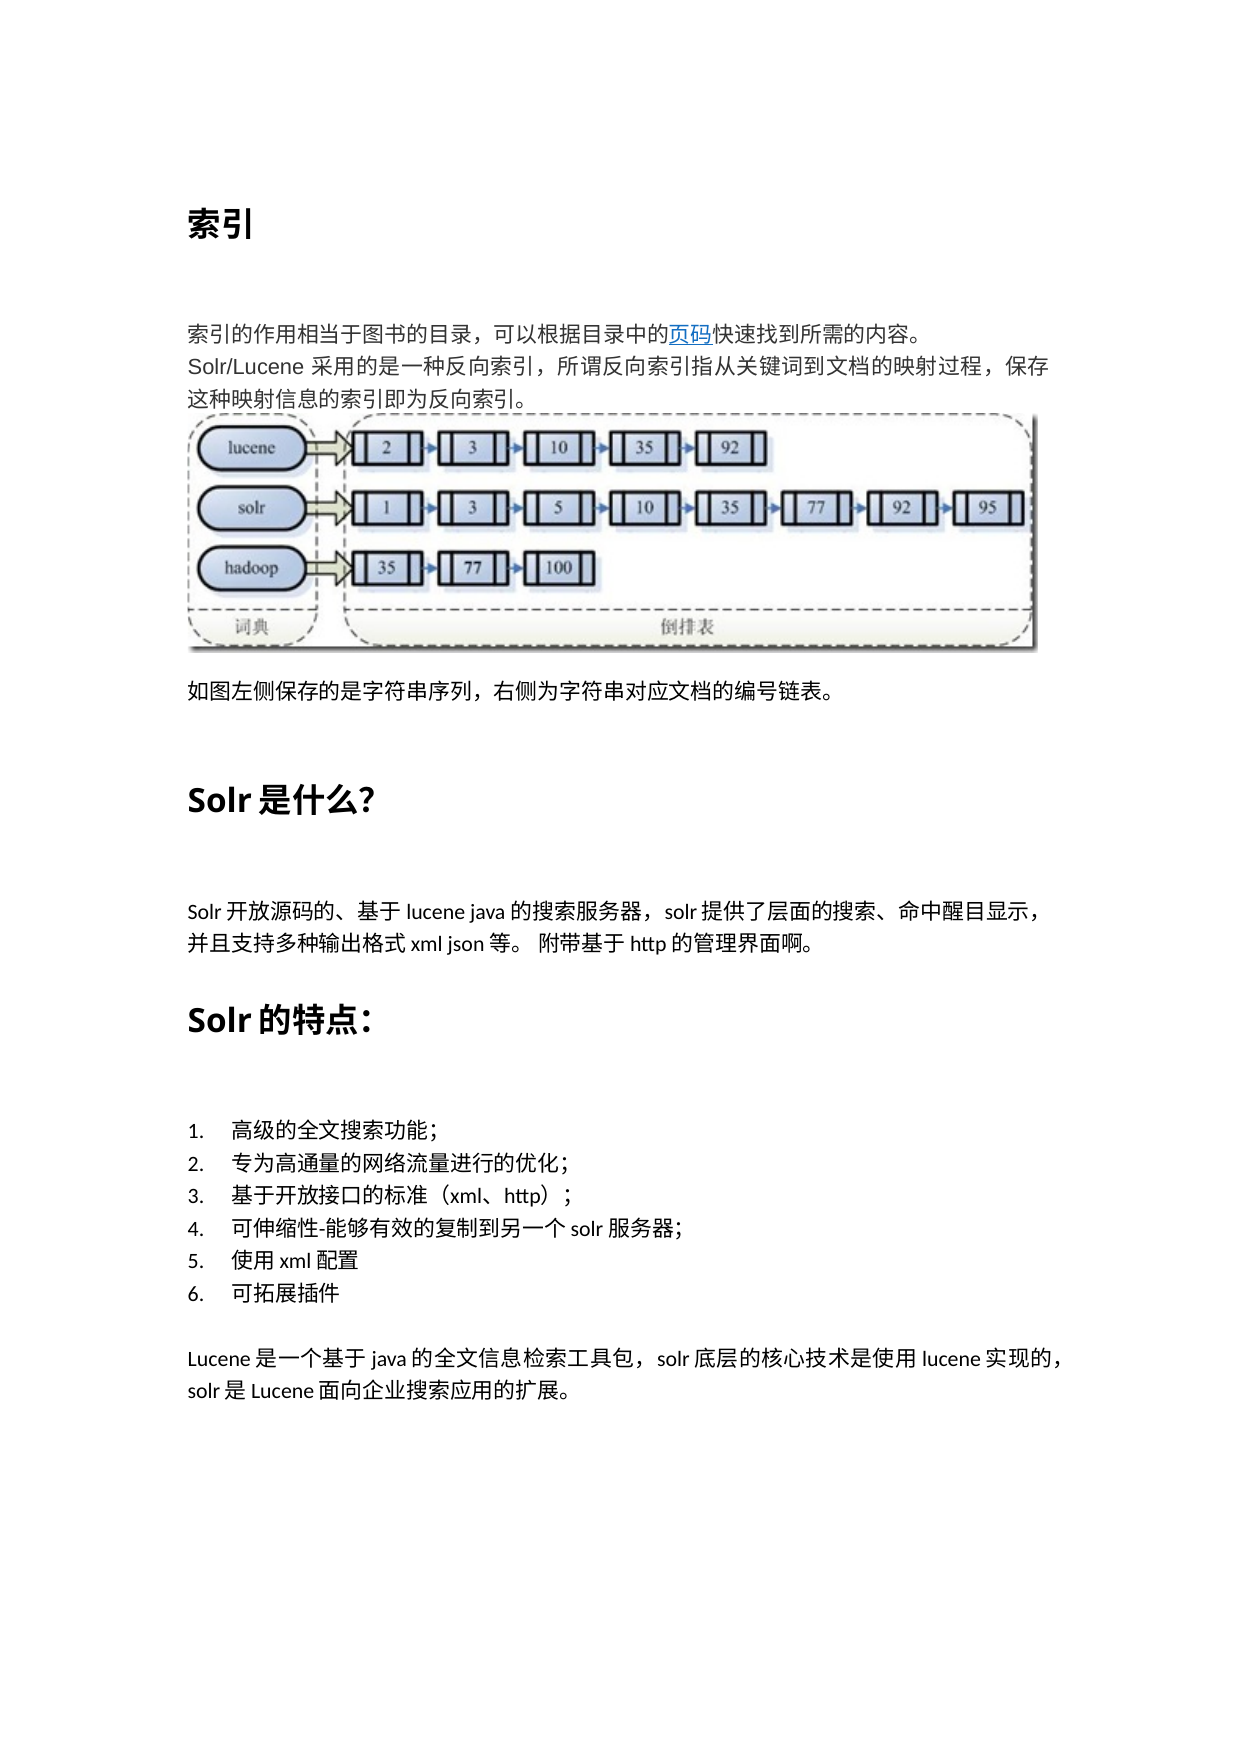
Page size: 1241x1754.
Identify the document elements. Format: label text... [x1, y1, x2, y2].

text Solr/Lucene 采用的是一种反向索引，所谓反向索引指从关键词到文档的映射过程，保存这种映射信息的索引即为反向索引。 [187, 349, 1053, 414]
subtitle 索引 [187, 189, 1053, 254]
subtitle Solr的特点： [187, 985, 1053, 1050]
text Lucene是一个基于java的全文信息检索工具包，solr底层的核心技术是使用lucene实现的，solr是Lucene面向企业搜索应用的扩展。 [187, 1340, 1053, 1405]
list 高级的全文搜索功能； [187, 1113, 1053, 1145]
list 可伸缩性-能够有效的复制到另一个solr 服务器； [187, 1210, 1053, 1243]
list 使用xml配置 [187, 1243, 1053, 1275]
list 基于开放接口的标准（xml、http）； [187, 1178, 1053, 1210]
list 可拓展插件 [187, 1275, 1053, 1308]
text Solr开放源码的、基于lucene java 的搜索服务器，solr提供了层面的搜索、命中醒目显示，并且支持多种输出格式xml json 等。 附带基于http 的管理界面啊。 [187, 893, 1053, 958]
picture [187, 413, 1038, 653]
text 如图左侧保存的是字符串序列，右侧为字符串对应文档的编号链表。 [187, 674, 1053, 706]
list 专为高通量的网络流量进行的优化； [187, 1145, 1053, 1178]
text 索引的作用相当于图书的目录，可以根据目录中的页码快速找到所需的内容。 [187, 316, 1053, 349]
subtitle Solr是什么？ [187, 766, 1053, 831]
